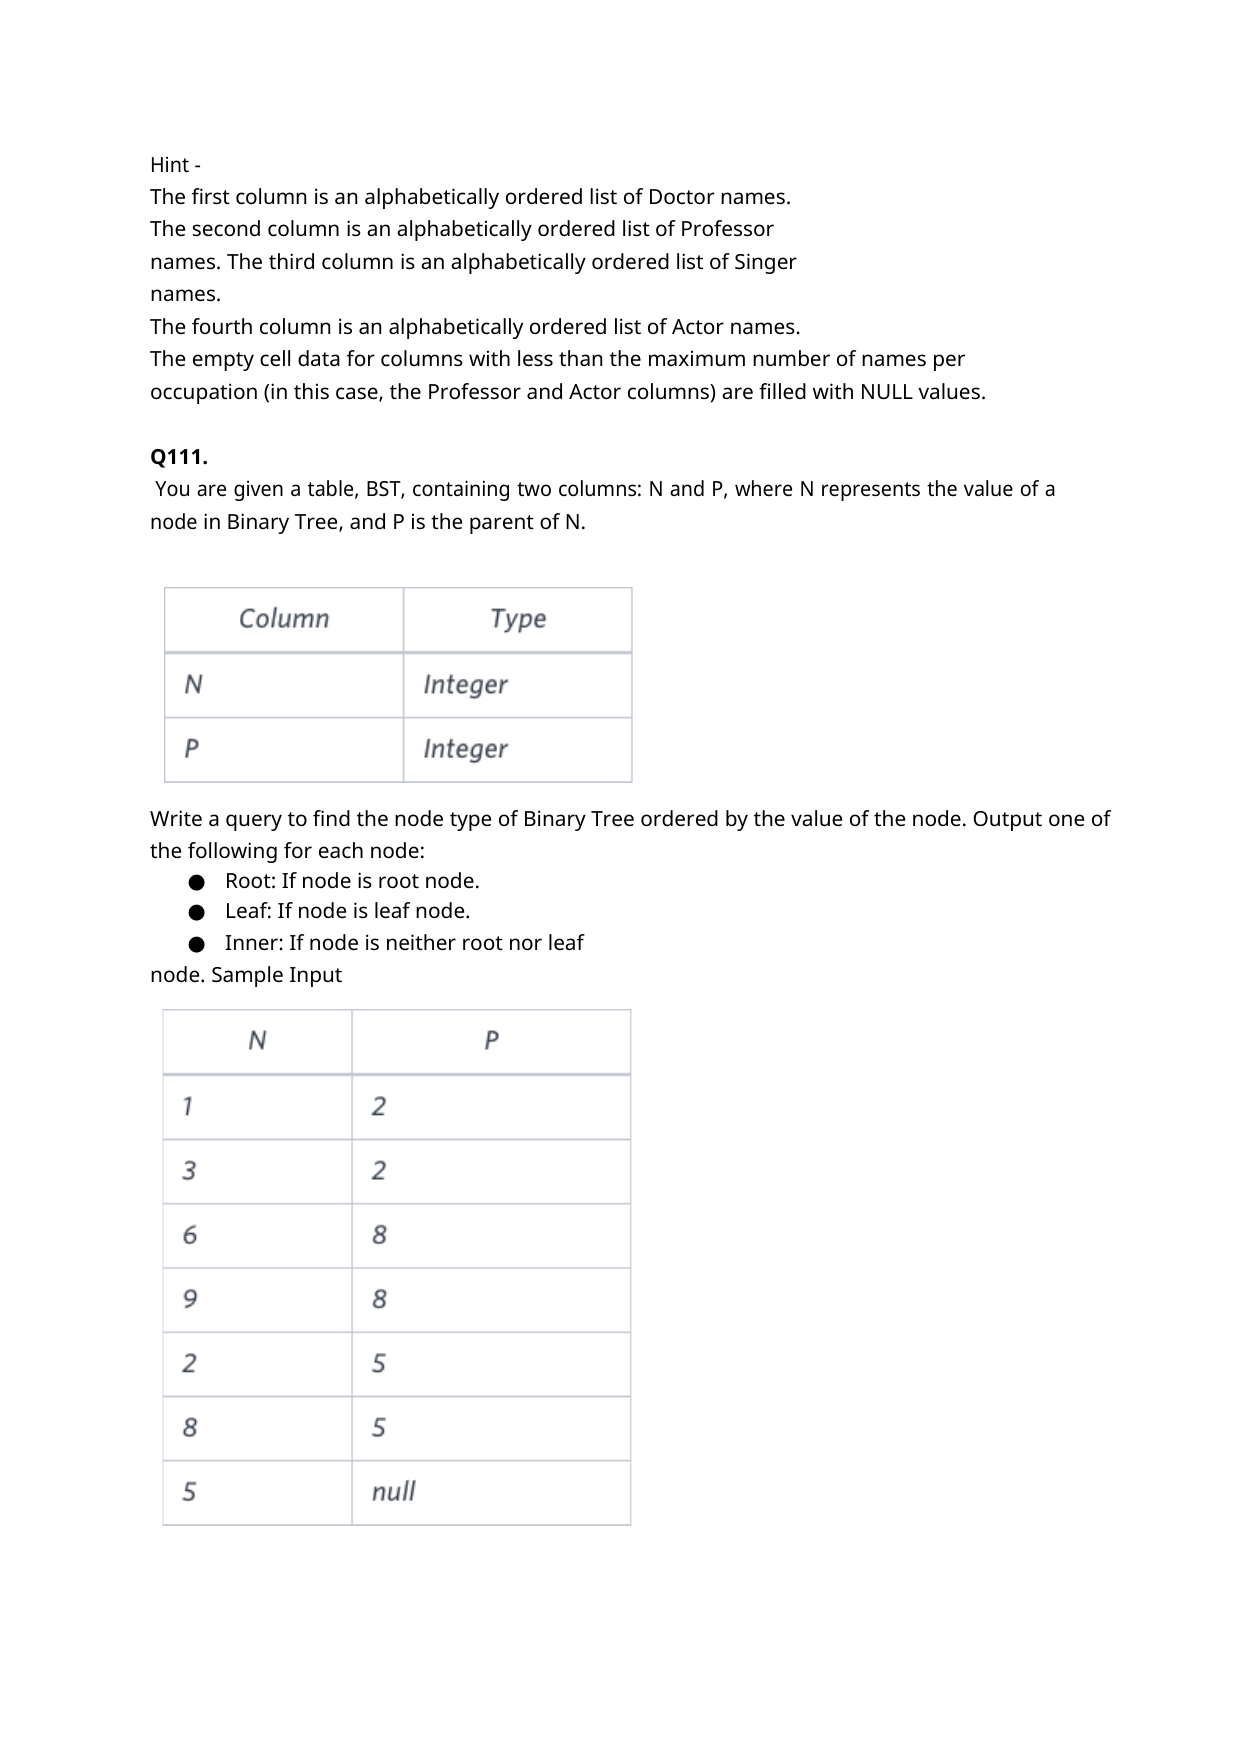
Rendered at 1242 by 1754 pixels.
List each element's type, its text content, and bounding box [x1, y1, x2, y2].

list Inner: If node is neither root nor leaf node. Sample Input [150, 928, 611, 988]
text The second column is an alphabetically ordered list of Professor names. The third column is an alphabetically ordered list of Singer names. [150, 214, 845, 308]
list Leaf: If node is leaf node. [187, 897, 1110, 925]
picture [162, 1009, 632, 1526]
text The ﬁrst column is an alphabetically ordered list of Doctor names. [150, 182, 1110, 211]
text Hint - [150, 150, 1110, 178]
list Root: If node is root node. [187, 869, 1110, 894]
text The fourth column is an alphabetically ordered list of Actor names. [150, 312, 1110, 341]
text The empty cell data for columns with less than the maximum number of names per occupation (in this case, the Professor and Actor columns) are ﬁlled with NULL values. [150, 344, 1078, 405]
subtitle Q111. [150, 442, 1110, 471]
text You are given a table, BST, containing two columns: N and P, where N represents the value of a node in Binary Tree, and P is the parent of N. [150, 474, 1078, 535]
picture [164, 587, 633, 783]
